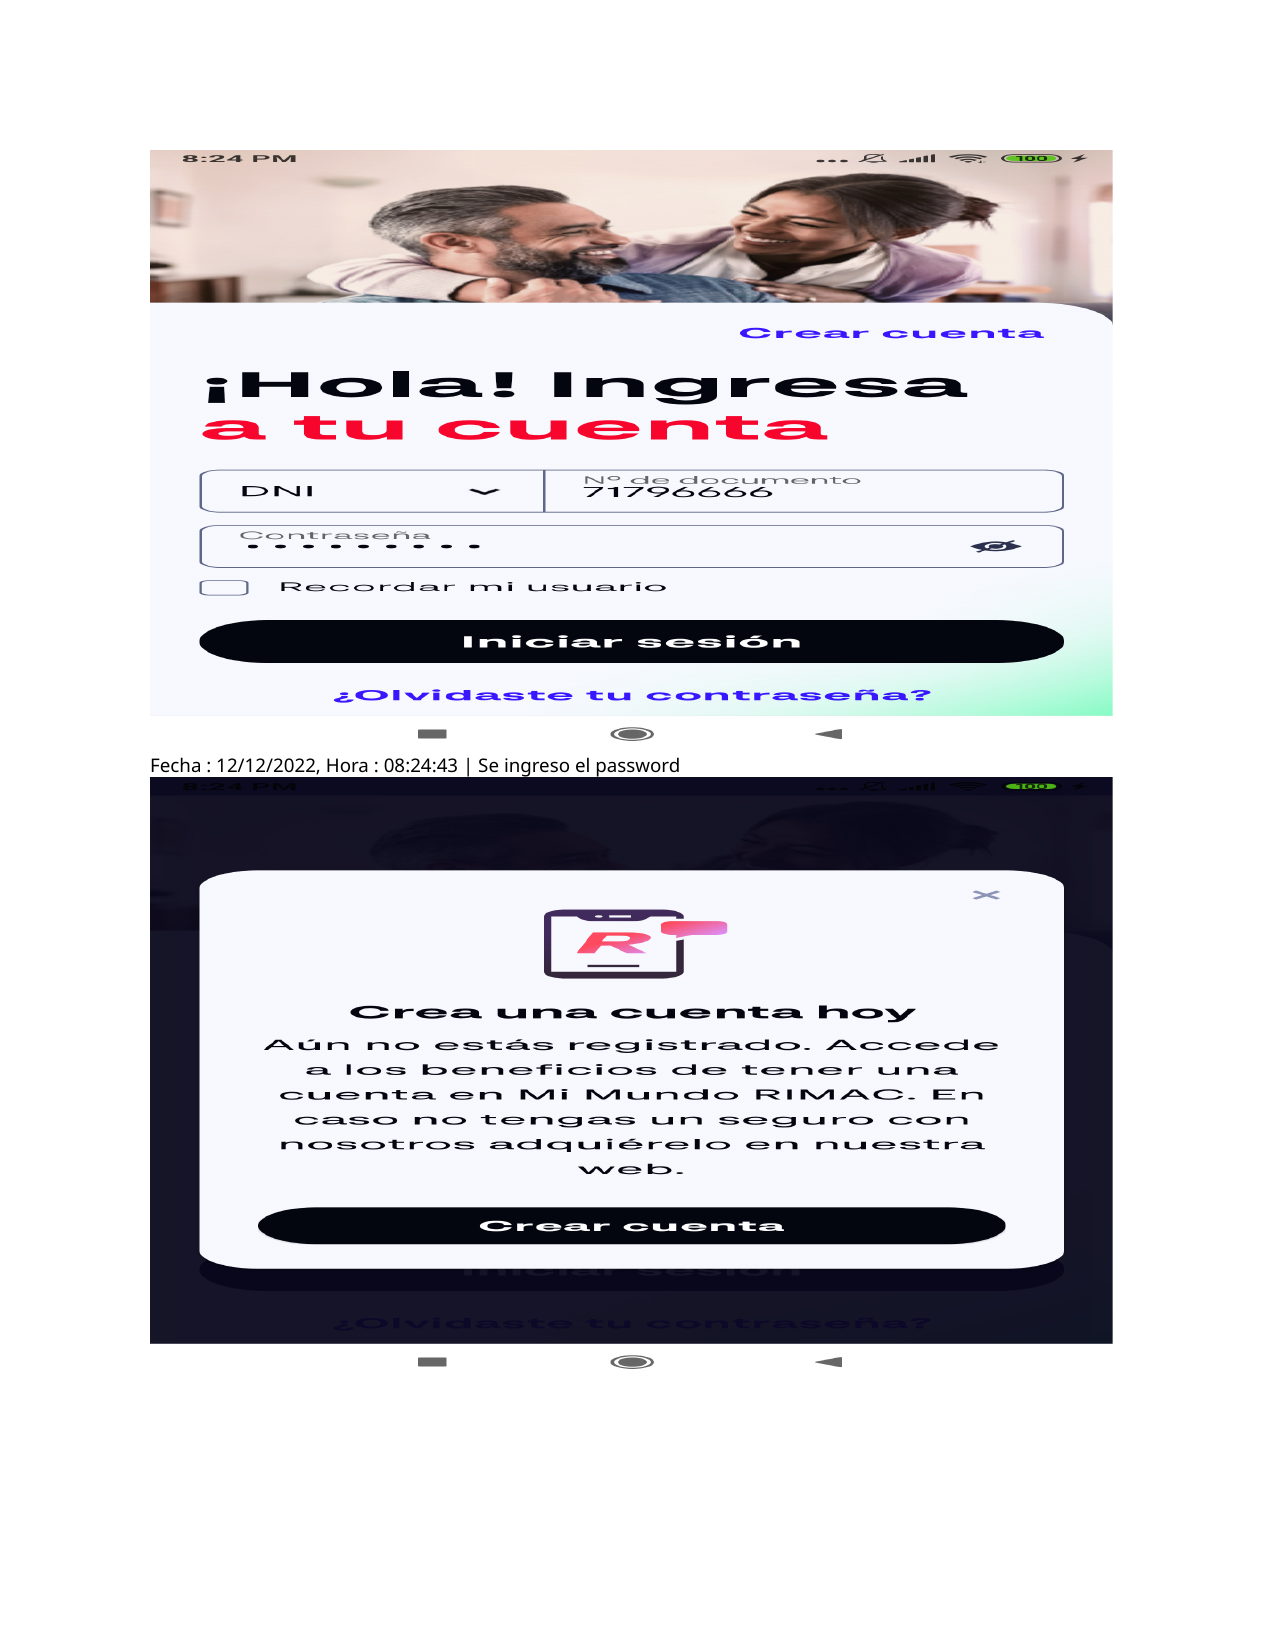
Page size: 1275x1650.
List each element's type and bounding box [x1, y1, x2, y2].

picture [150, 777, 1113, 1380]
text [150, 150, 1125, 1414]
picture [150, 150, 1113, 752]
